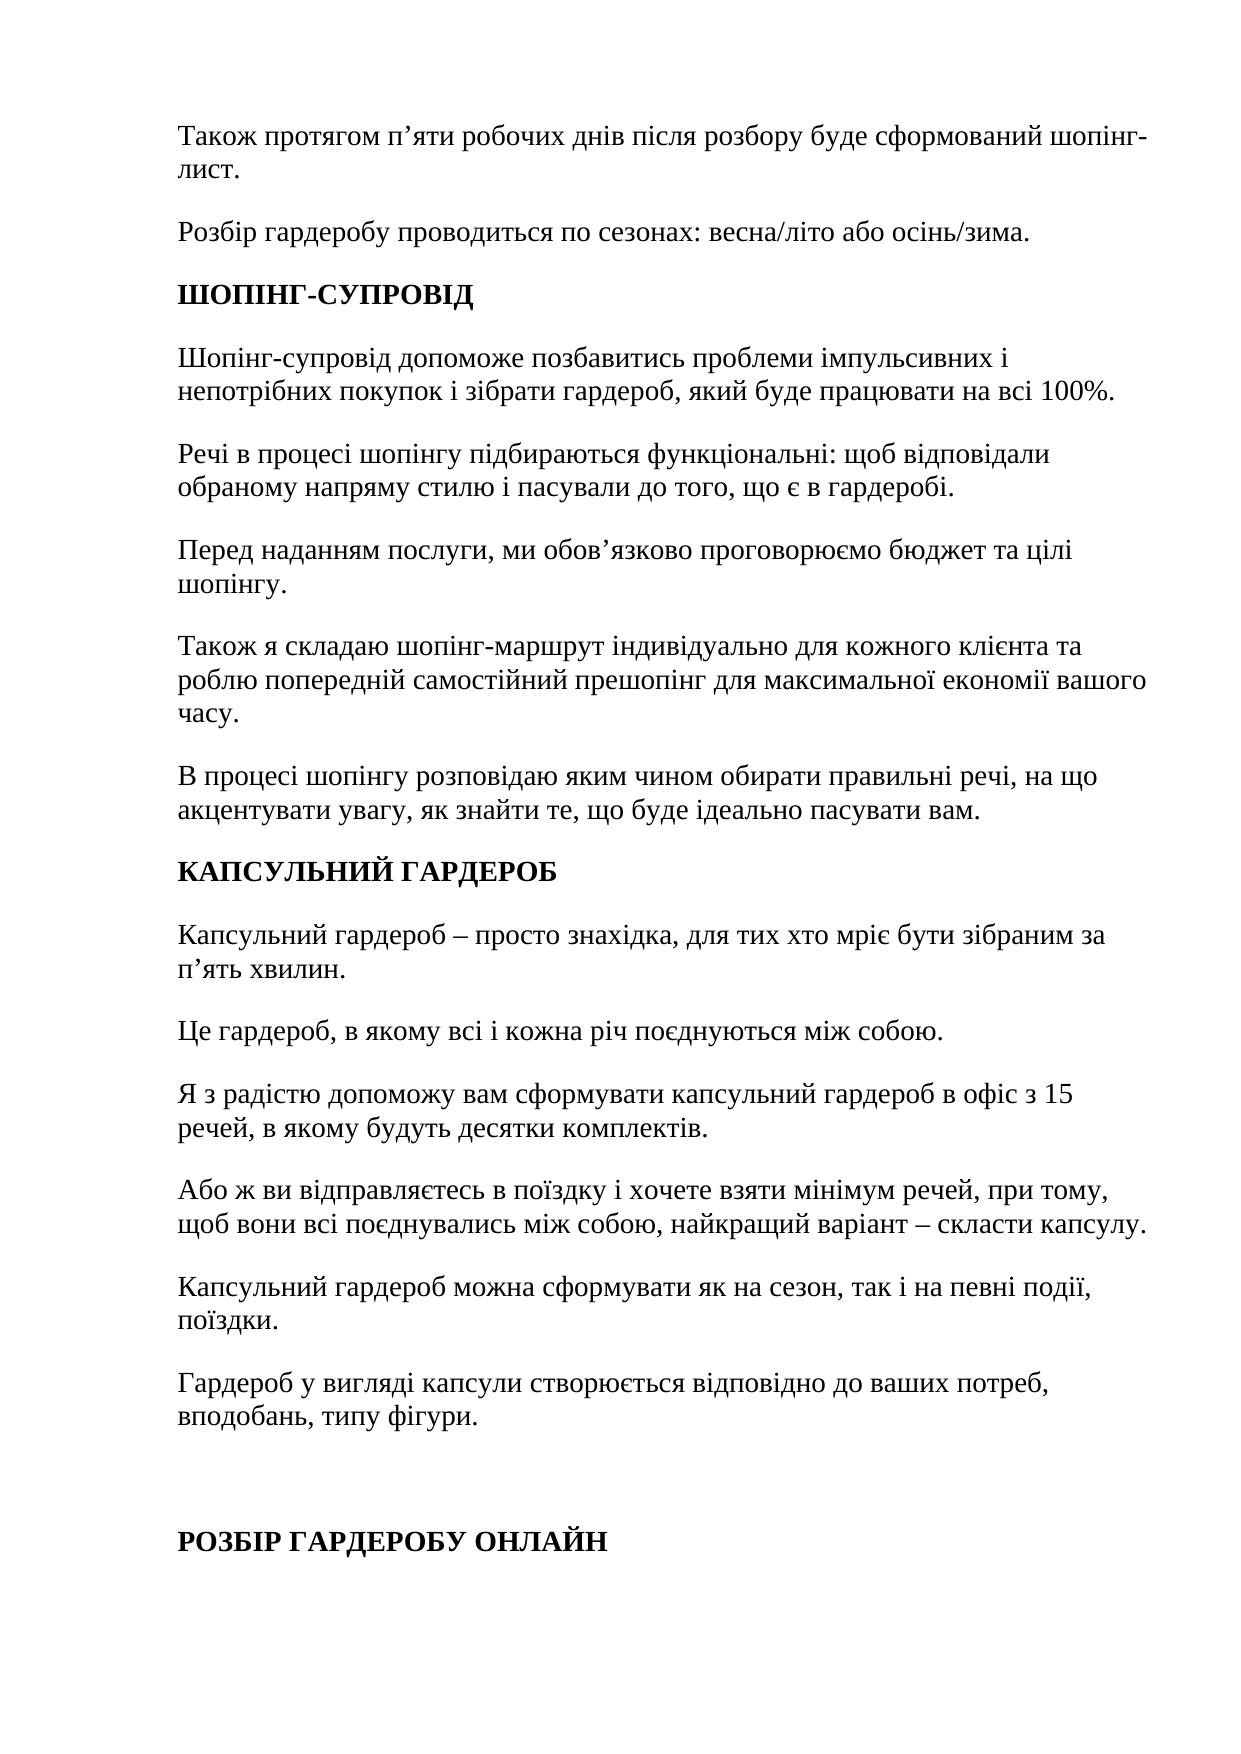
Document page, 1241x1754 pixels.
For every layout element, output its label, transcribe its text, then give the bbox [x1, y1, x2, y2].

text Також я складаю шопінг-маршрут індивідуально для кожного клієнта та роблю попередній самостійний прешопінг для максимальної економії вашого часу. [177, 628, 1152, 729]
text РОЗБІР ГАРДЕРОБУ ОНЛАЙН [177, 1524, 1152, 1557]
text КАПСУЛЬНИЙ ГАРДЕРОБ [177, 854, 1152, 888]
text ШОПІНГ-СУПРОВІД [177, 277, 1152, 311]
text Шопінг-супровід допоможе позбавитись проблеми імпульсивних і непотрібних покупок і зібрати гардероб, який буде працювати на всі 100%. [177, 340, 1152, 407]
text Розбір гардеробу проводиться по сезонах: весна/літо або осінь/зима. [177, 214, 1152, 248]
text Гардероб у вигляді капсули створюється відповідно до ваших потреб, вподобань, типу фігури. [177, 1365, 1152, 1432]
text Або ж ви відправляєтесь в поїздку і хочете взяти мінімум речей, при тому, щоб вони всі поєднувались між собою, найкращий варіант – скласти капсулу. [177, 1172, 1152, 1239]
text Капсульний гардероб можна сформувати як на сезон, так і на певні події, поїздки. [177, 1269, 1152, 1336]
text Я з радістю допоможу вам сформувати капсульний гардероб в офіс з 15 речей, в якому будуть десятки комплектів. [177, 1076, 1152, 1143]
text Перед наданням послуги, ми обов’язково проговорюємо бюджет та цілі шопінгу. [177, 532, 1152, 599]
text Це гардероб, в якому всі і кожна річ поєднуються між собою. [177, 1013, 1152, 1047]
text Речі в процесі шопінгу підбираються функціональні: щоб відповідали обраному напряму стилю і пасували до того, що є в гардеробі. [177, 436, 1152, 503]
text Також протягом п’яти робочих днів після розбору буде сформований шопінг-лист. [177, 118, 1152, 185]
text Капсульний гардероб – просто знахідка, для тих хто мріє бути зібраним за п’ять хвилин. [177, 917, 1152, 984]
text В процесі шопінгу розповідаю яким чином обирати правильні речі, на що акцентувати увагу, як знайти те, що буде ідеально пасувати вам. [177, 758, 1152, 825]
